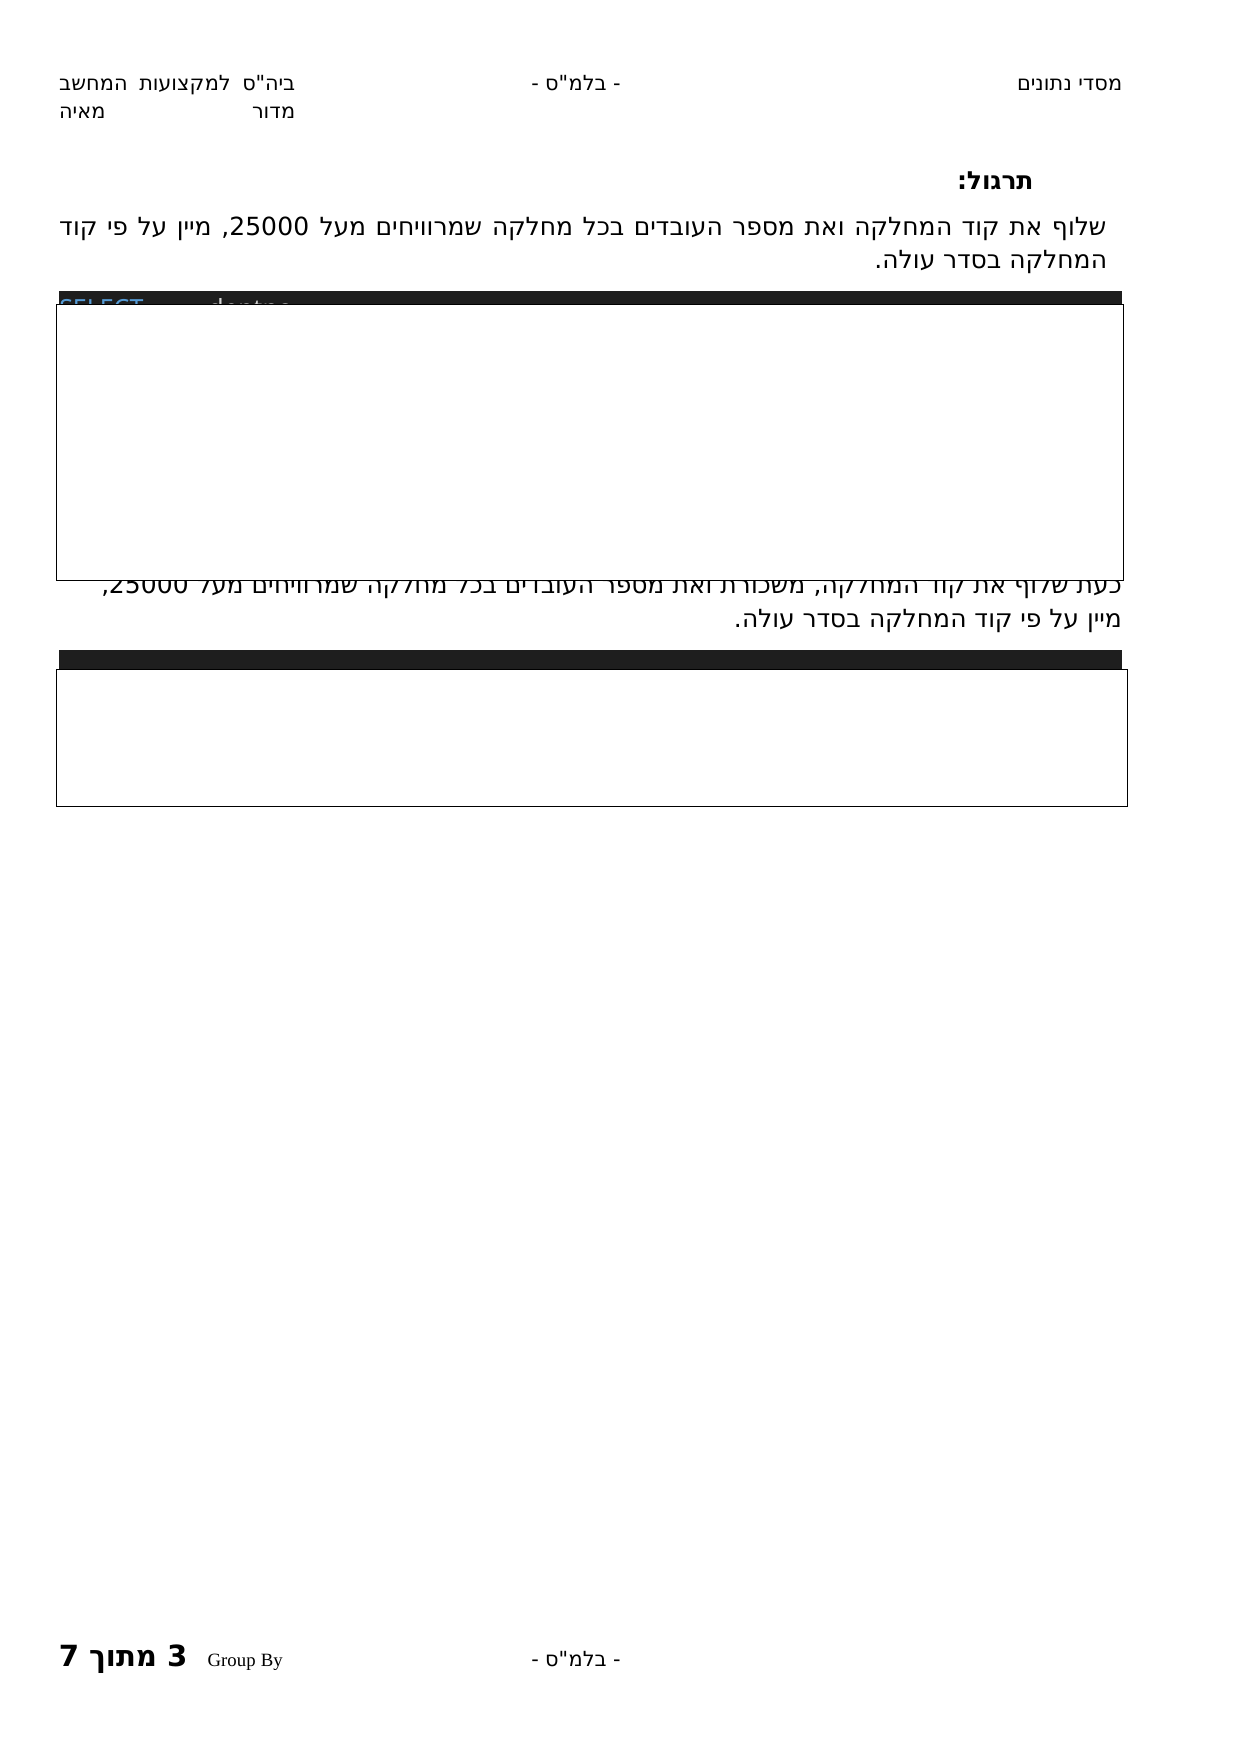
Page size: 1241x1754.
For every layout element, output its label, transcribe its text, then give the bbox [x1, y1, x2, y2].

text תרגול: [59, 167, 1033, 196]
text שלוף את קוד המחלקה ואת מספר העובדים בכל מחלקה שמרוויחים מעל 25000, מיין על פי קוד המחלקה בסדר עולה. [59, 212, 1107, 274]
text SELECT deptno, [59, 291, 1122, 304]
text כעת שלוף את קוד המחלקה, משכורת ואת מספר העובדים בכל מחלקה שמרוויחים מעל 25000, מיין על פי קוד המחלקה בסדר עולה. [59, 581, 1122, 633]
